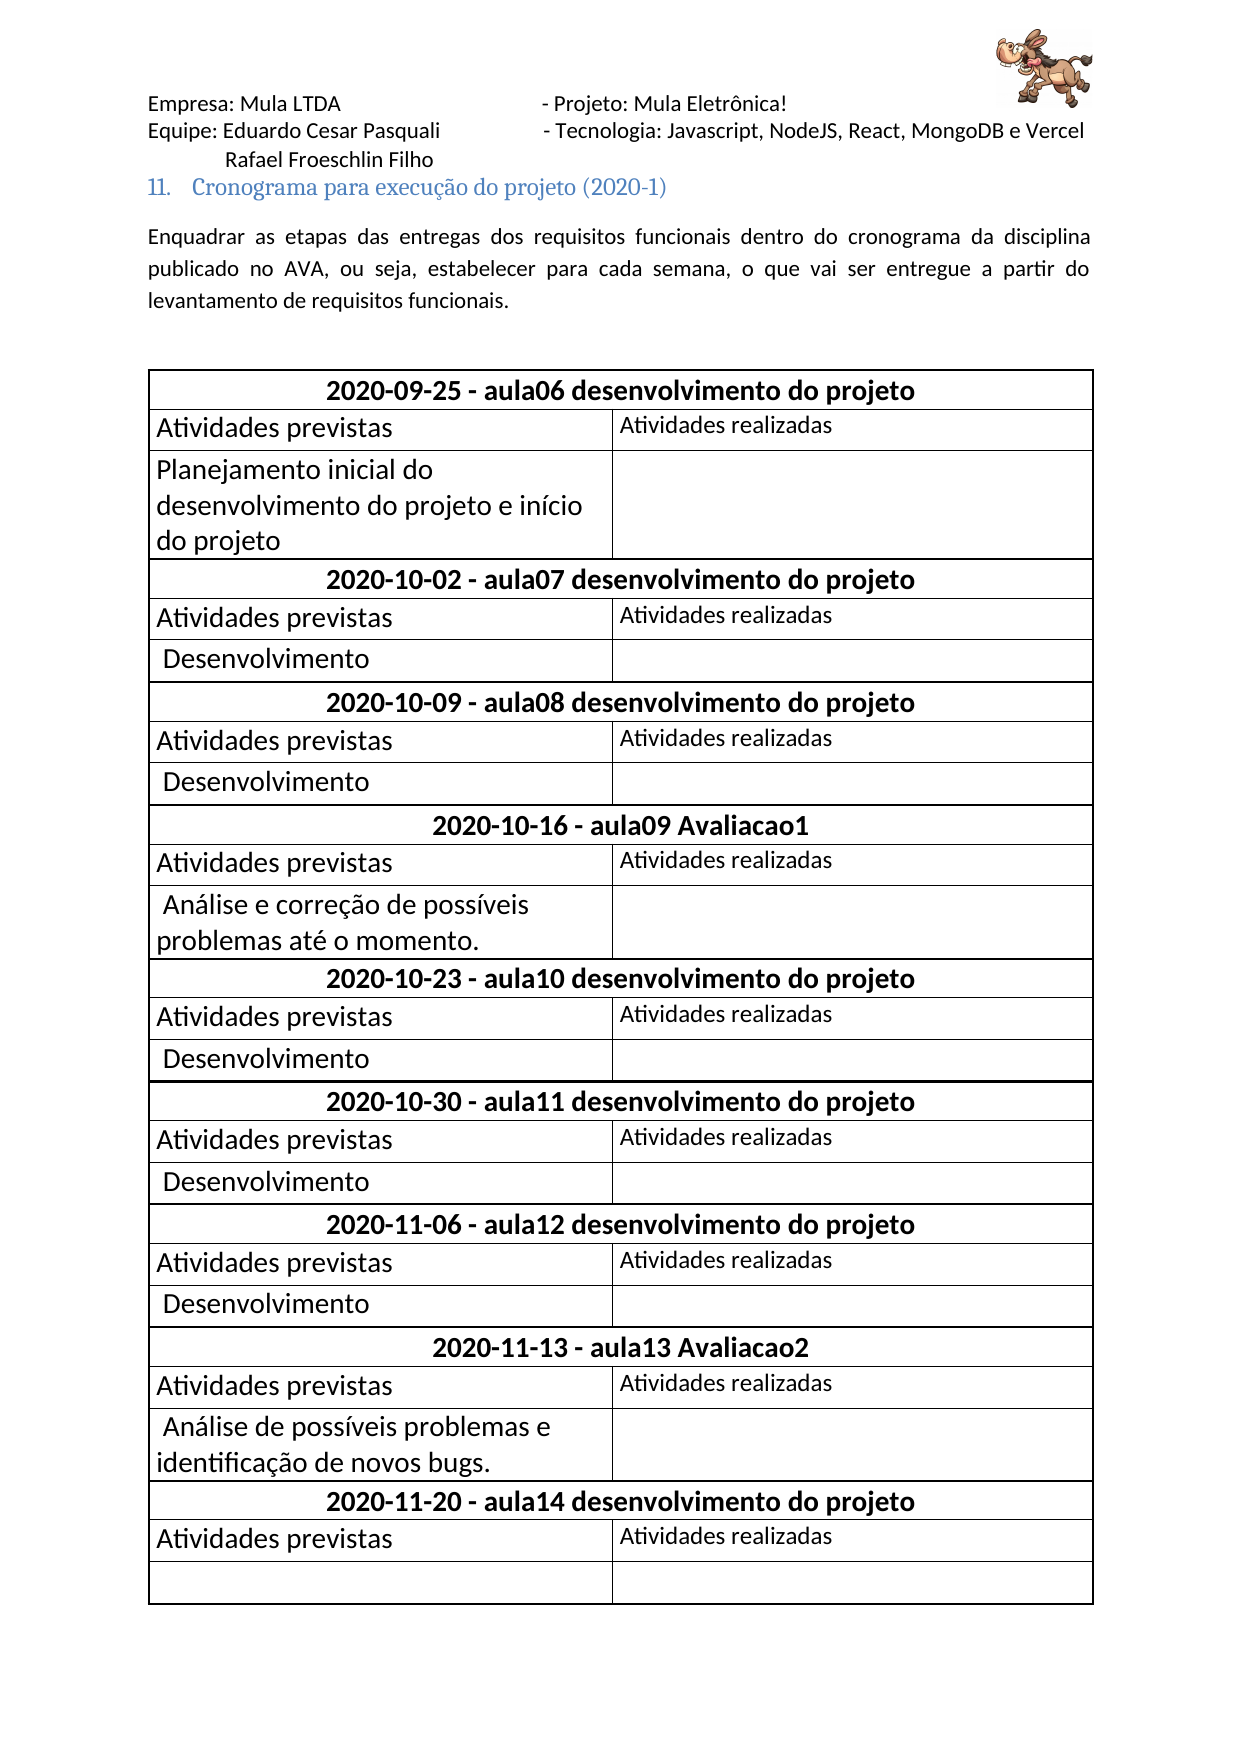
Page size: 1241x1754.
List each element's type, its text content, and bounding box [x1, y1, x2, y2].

table_cell [613, 1163, 1092, 1203]
table_cell Atividades realizadas [613, 1520, 1092, 1561]
table_cell [613, 1286, 1092, 1326]
table_cell [613, 1409, 1092, 1480]
table_cell Atividades previstas [150, 599, 612, 639]
table_cell [613, 1562, 1092, 1603]
table_cell 2020-10-16 - aula09 Avaliacao1 [150, 806, 1092, 843]
table_cell Atividades realizadas [613, 599, 1092, 639]
table_cell Atividades realizadas [613, 1367, 1092, 1407]
table_cell 2020-10-30 - aula11 desenvolvimento do projeto [150, 1083, 1092, 1120]
table_cell Atividades previstas [150, 1121, 612, 1162]
table_cell 2020-10-09 - aula08 desenvolvimento do projeto [150, 683, 1092, 721]
table_cell Atividades previstas [150, 1520, 612, 1561]
table_cell Atividades realizadas [613, 998, 1092, 1039]
table_cell Atividades previstas [150, 845, 612, 885]
table_cell 2020-11-13 - aula13 Avaliacao2 [150, 1328, 1092, 1366]
table_cell 2020-11-20 - aula14 desenvolvimento do projeto [150, 1482, 1092, 1519]
table_cell 2020-11-06 - aula12 desenvolvimento do projeto [150, 1205, 1092, 1243]
table_cell Análise de possíveis problemas e identificação de novos bugs. [150, 1409, 612, 1480]
table_cell Atividades realizadas [613, 410, 1092, 450]
table_cell [613, 451, 1092, 558]
subtitle Cronograma para execução do projeto (2020-1) [148, 173, 1092, 201]
table_cell Desenvolvimento [150, 1286, 612, 1326]
table_cell Análise e correção de possíveis problemas até o momento. [150, 886, 612, 957]
table_cell Atividades realizadas [613, 722, 1092, 762]
table_cell 2020-10-23 - aula10 desenvolvimento do projeto [150, 960, 1092, 997]
table_cell [150, 1562, 612, 1603]
table_cell [613, 1040, 1092, 1080]
table_cell [613, 886, 1092, 957]
table_cell Desenvolvimento [150, 1040, 612, 1080]
picture [995, 29, 1093, 108]
table_cell Atividades previstas [150, 722, 612, 762]
table_cell Desenvolvimento [150, 640, 612, 681]
table_cell Desenvolvimento [150, 763, 612, 804]
table_cell 2020-10-02 - aula07 desenvolvimento do projeto [150, 560, 1092, 598]
table_cell Desenvolvimento [150, 1163, 612, 1203]
table_cell Atividades previstas [150, 410, 612, 450]
table_cell Atividades realizadas [613, 1244, 1092, 1284]
table_cell Atividades realizadas [613, 845, 1092, 885]
table_cell Planejamento inicial do desenvolvimento do projeto e início do projeto [150, 451, 612, 558]
table_cell Atividades previstas [150, 1367, 612, 1407]
table_cell [613, 763, 1092, 804]
table_cell Atividades previstas [150, 998, 612, 1039]
text Enquadrar as etapas das entregas dos requisitos funcionais dentro do cronograma da disciplina publicado no AVA, ou seja, estabelecer para cada semana, o que vai ser entregue a partir do levantamento de requisitos funcionais. [148, 222, 1092, 314]
table_cell [613, 640, 1092, 681]
table_cell Atividades previstas [150, 1244, 612, 1284]
table_cell Atividades realizadas [613, 1121, 1092, 1162]
table_header 2020-09-25 - aula06 desenvolvimento do projeto [150, 371, 1092, 408]
